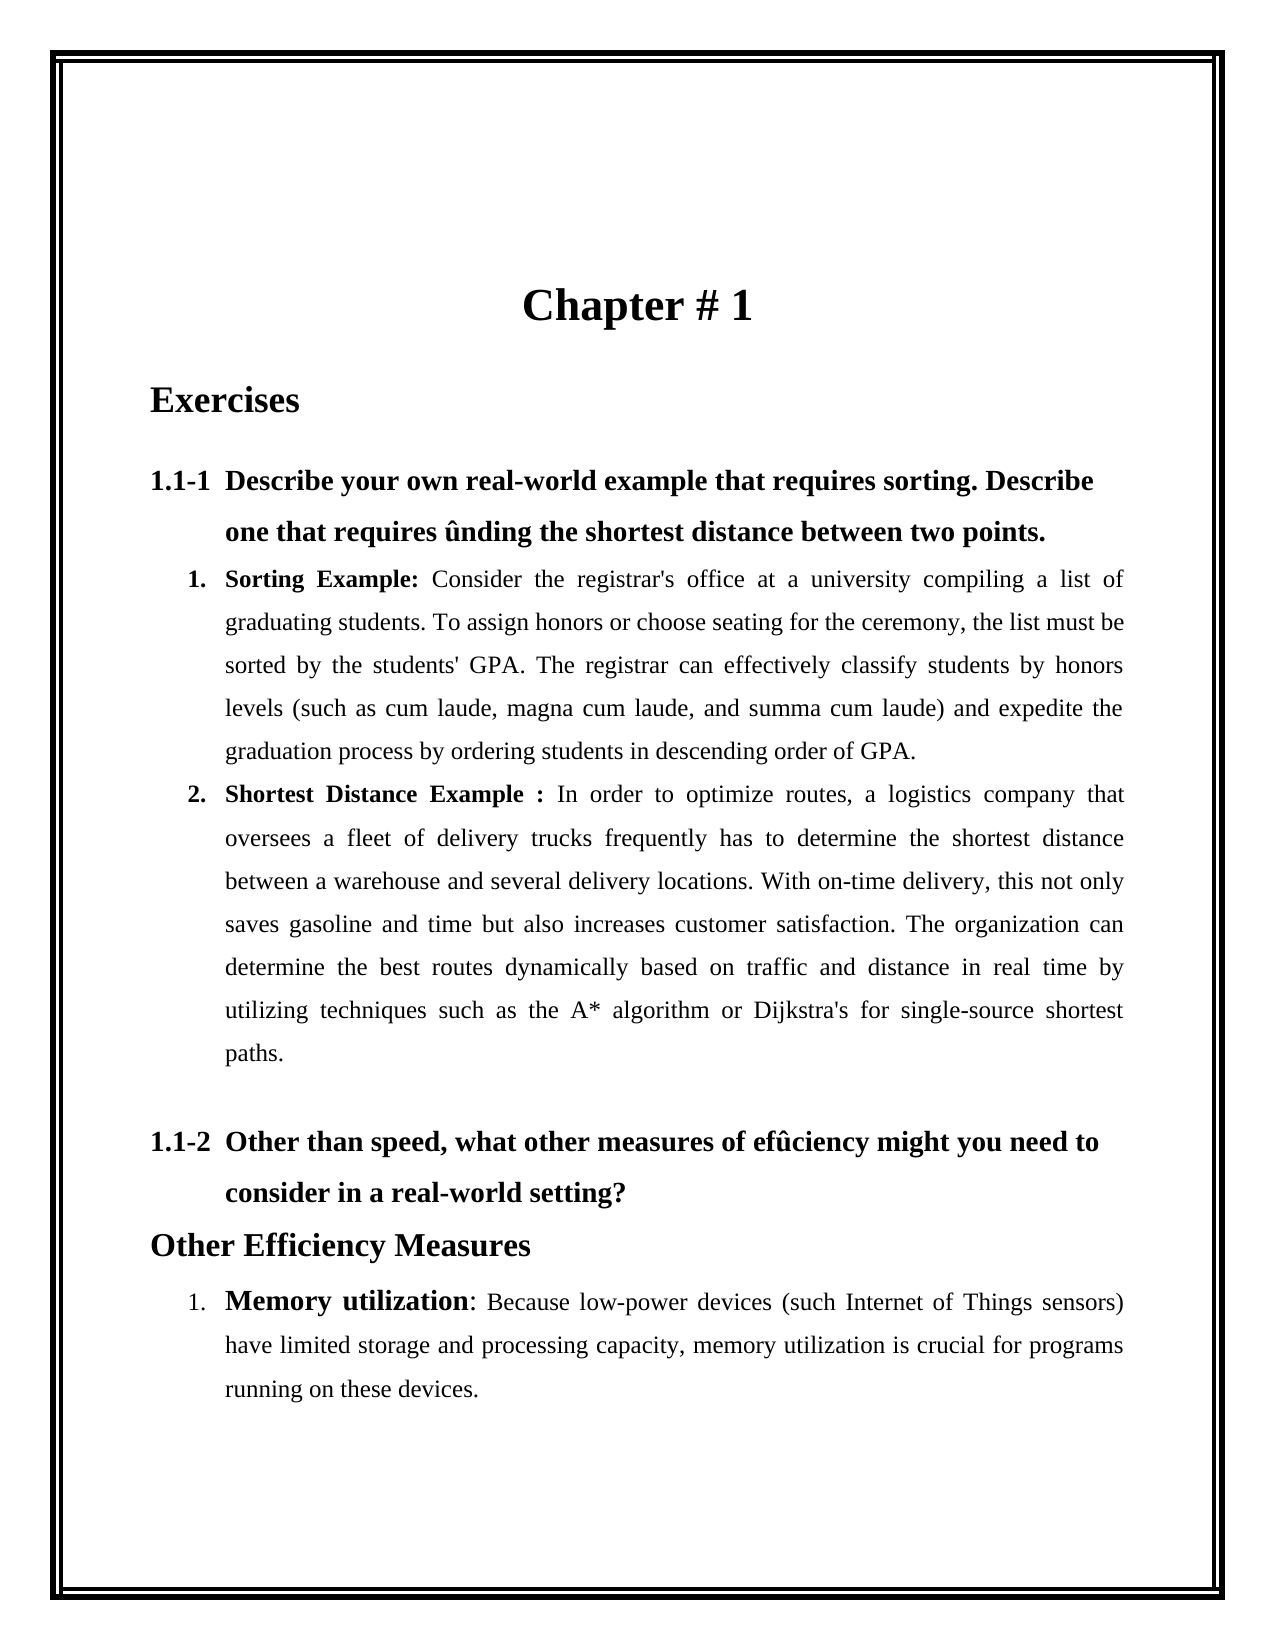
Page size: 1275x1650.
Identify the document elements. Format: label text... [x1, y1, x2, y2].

list Memory utilization: Because low-power devices (such Internet of Things sensors) have limited storage and processing capacity, memory utilization is crucial for programs running on these devices. [187, 1283, 1125, 1402]
list Describe your own real-world example that requires sorting. Describe one that requires ûnding the shortest distance between two points. [150, 463, 1125, 547]
text Exercises [150, 378, 1125, 421]
text Chapter # 1 [150, 278, 1125, 331]
text Other Efficiency Measures [150, 1225, 1125, 1263]
list Other than speed, what other measures of efûciency might you need to consider in a real-world setting? [150, 1124, 1125, 1208]
list Sorting Example: Consider the registrar's office at a university compiling a list of graduating students. To assign honors or choose seating for the ceremony, the list must be sorted by the students' GPA. The registrar can effectively classify students by honors levels (such as cum laude, magna cum laude, and summa cum laude) and expedite the graduation process by ordering students in descending order of GPA. [187, 564, 1125, 765]
list Shortest Distance Example : In order to optimize routes, a logistics company that oversees a fleet of delivery trucks frequently has to determine the shortest distance between a warehouse and several delivery locations. With on-time delivery, this not only saves gasoline and time but also increases customer satisfaction. The organization can determine the best routes dynamically based on traffic and distance in real time by utilizing techniques such as the A* algorithm or Dijkstra's for single-source shortest paths. [187, 779, 1125, 1067]
